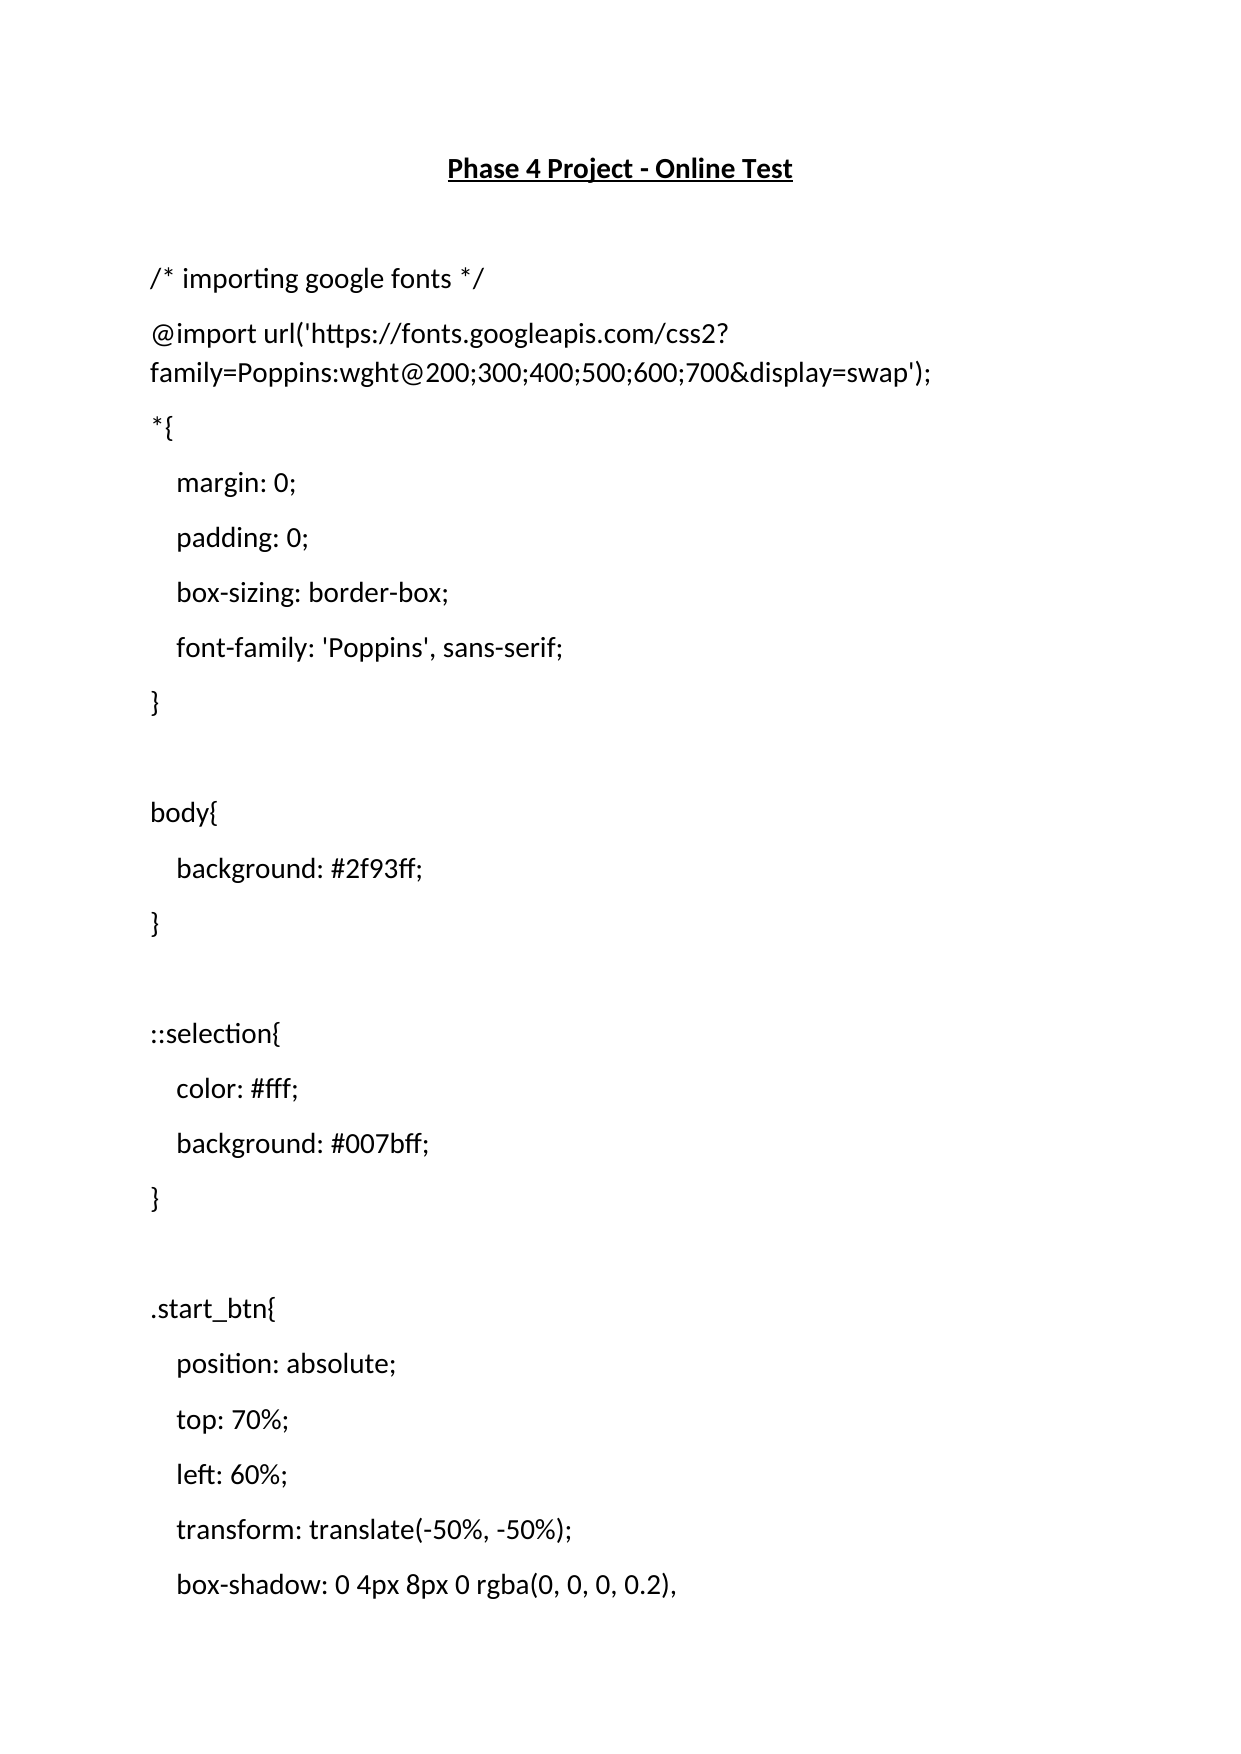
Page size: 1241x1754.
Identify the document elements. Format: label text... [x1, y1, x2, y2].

text } [150, 1180, 1090, 1216]
text Phase 4 Project - Online Test [150, 150, 1090, 186]
text background: #2f93ff; [150, 850, 1090, 885]
text .start_btn{ [150, 1291, 1090, 1326]
text font-family: 'Poppins', sans-serif; [150, 629, 1090, 665]
text /* importing google fonts */ [150, 260, 1090, 296]
text left: 60%; [150, 1456, 1090, 1491]
text ::selection{ [150, 1015, 1090, 1051]
text box-shadow: 0 4px 8px 0 rgba(0, 0, 0, 0.2), [150, 1566, 1090, 1602]
text } [150, 684, 1090, 720]
text padding: 0; [150, 519, 1090, 555]
text body{ [150, 794, 1090, 830]
text position: absolute; [150, 1346, 1090, 1381]
text background: #007bff; [150, 1125, 1090, 1161]
text margin: 0; [150, 464, 1090, 499]
text color: #fff; [150, 1070, 1090, 1106]
text box-sizing: border-box; [150, 574, 1090, 610]
text top: 70%; [150, 1401, 1090, 1436]
text } [150, 905, 1090, 940]
text transform: translate(-50%, -50%); [150, 1511, 1090, 1547]
text @import url('https://fonts.googleapis.com/css2?family=Poppins:wght@200;300;400;500;600;700&display=swap'); [150, 315, 1090, 389]
text *{ [150, 409, 1090, 444]
